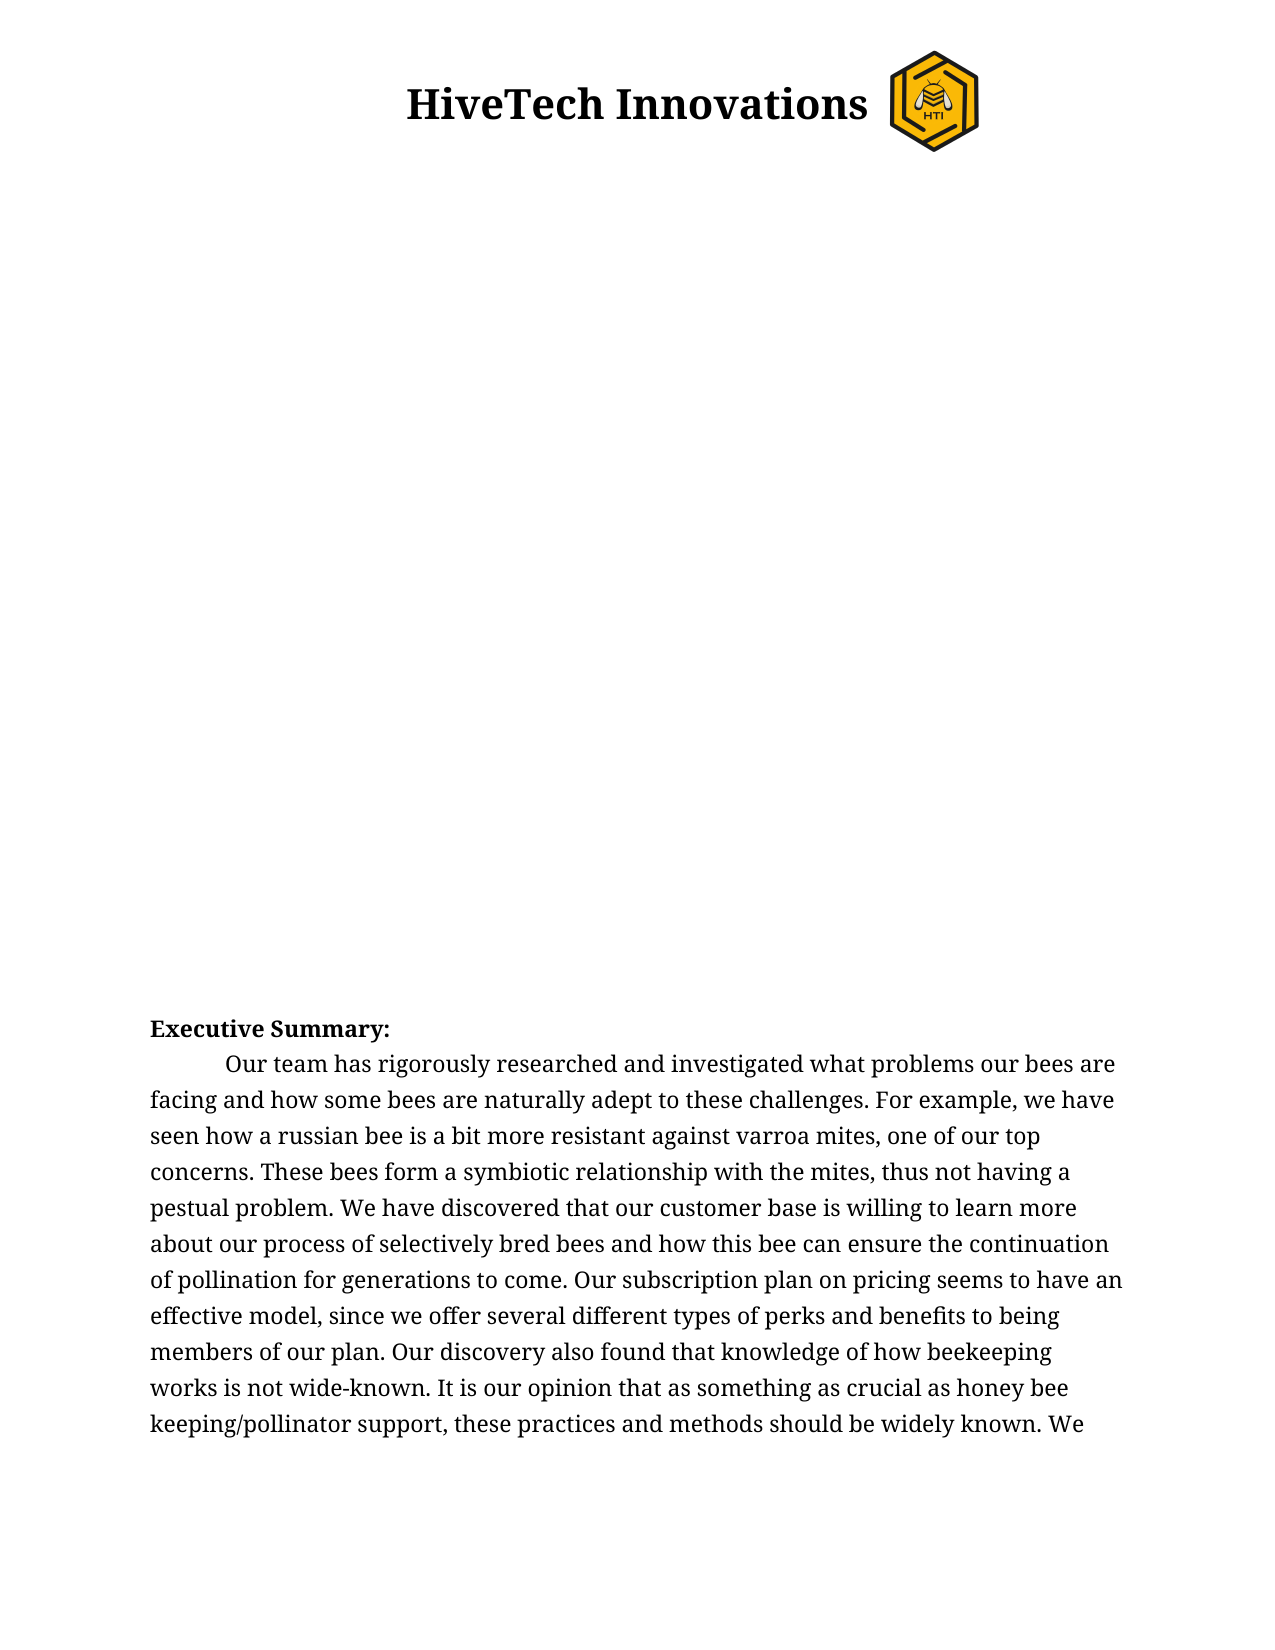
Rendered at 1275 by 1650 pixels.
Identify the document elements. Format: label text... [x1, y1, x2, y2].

picture [851, 34, 1016, 160]
text Executive Summary: [150, 1012, 1125, 1044]
picture [851, 107, 862, 117]
